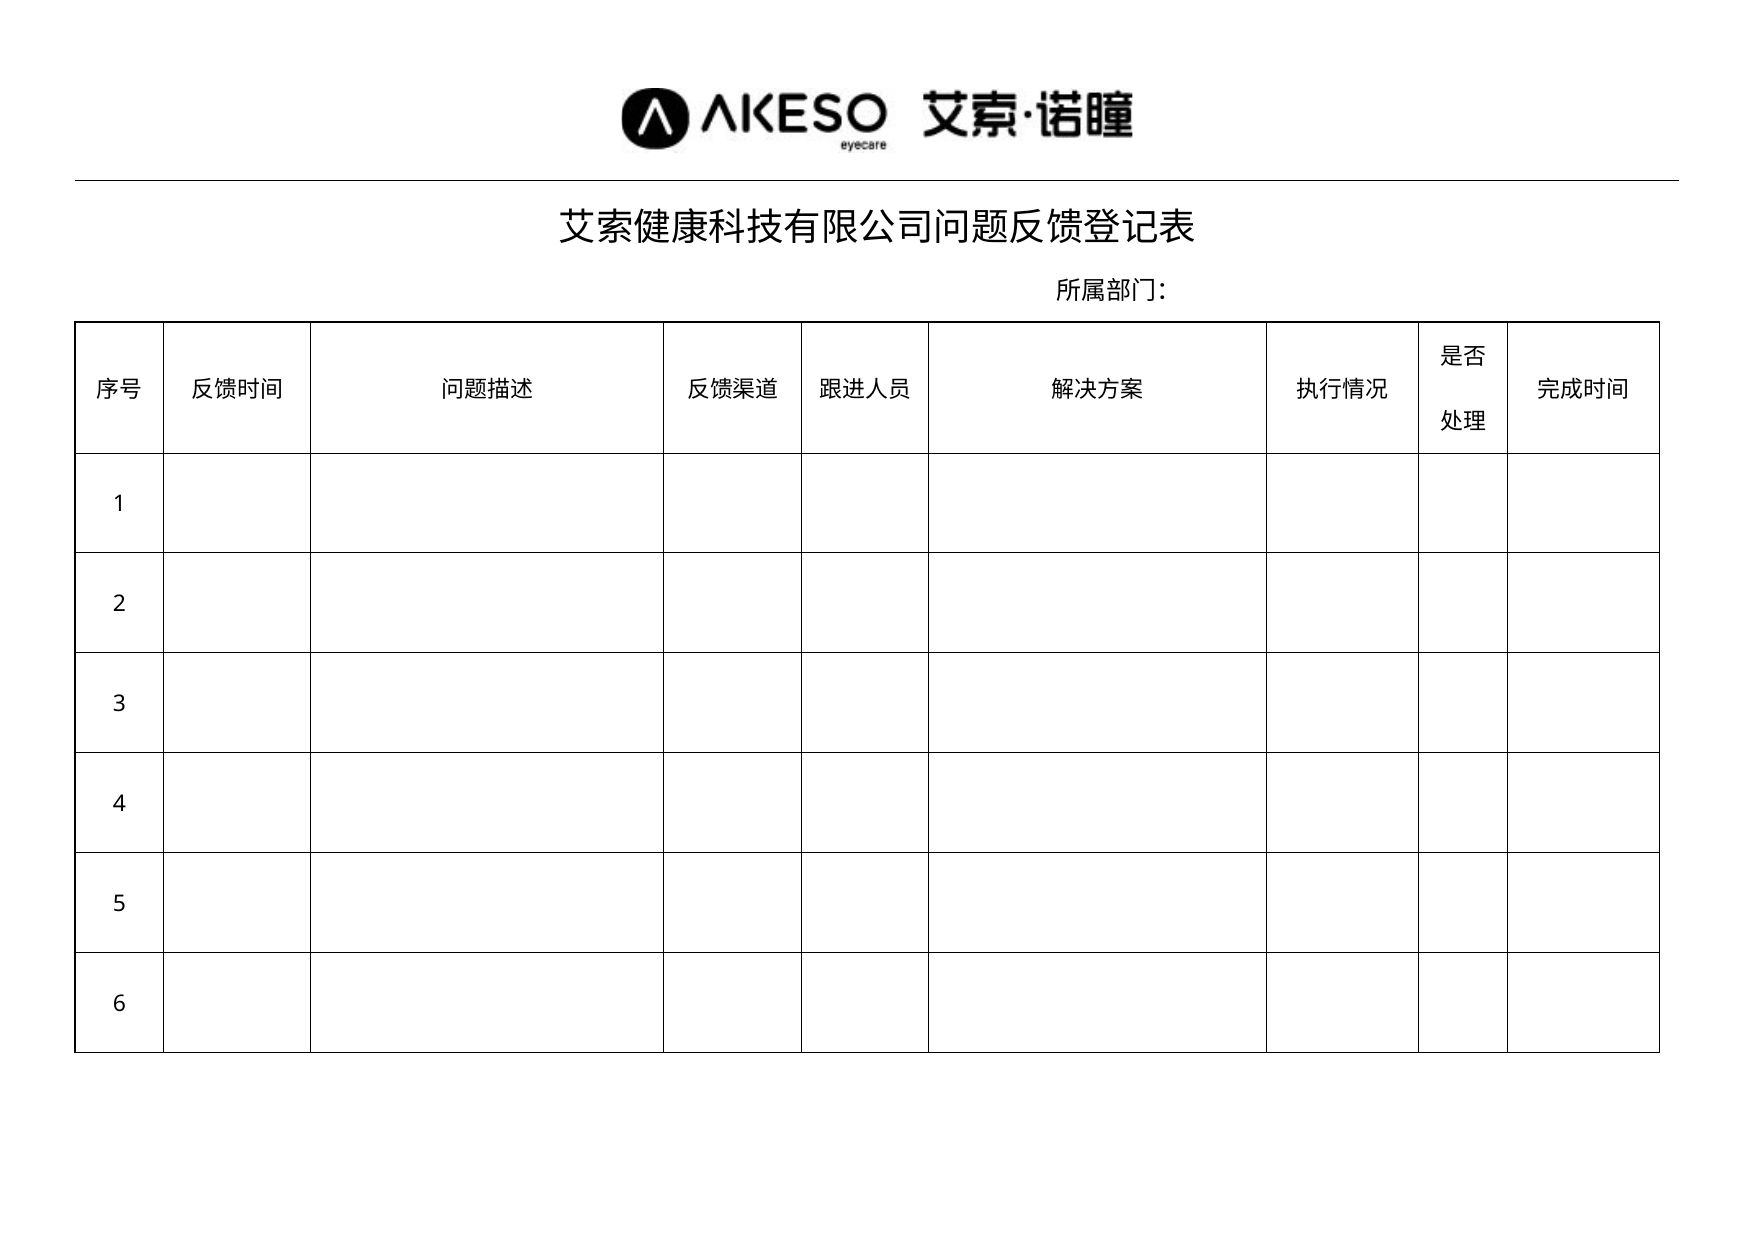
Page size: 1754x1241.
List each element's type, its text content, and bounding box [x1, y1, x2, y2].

picture [621, 88, 1133, 153]
table_cell 2 [76, 553, 163, 652]
table_cell [802, 953, 928, 1052]
table_cell [1267, 953, 1418, 1052]
table_header 反馈渠道 [664, 323, 801, 452]
table_cell [164, 853, 310, 952]
table_cell [1508, 454, 1659, 552]
table_cell [664, 553, 801, 652]
table_cell [1508, 853, 1659, 952]
table_cell [1419, 953, 1507, 1052]
table_cell [311, 454, 663, 552]
table_cell [1267, 853, 1418, 952]
table_cell 6 [76, 953, 163, 1052]
table_cell [164, 454, 310, 552]
table_header 序号 [76, 323, 163, 452]
table_cell [311, 553, 663, 652]
table_cell [802, 653, 928, 752]
table_cell 1 [76, 454, 163, 552]
table_cell [164, 753, 310, 852]
table_cell [664, 853, 801, 952]
table_cell [1267, 653, 1418, 752]
table_cell [664, 454, 801, 552]
table_cell [1419, 653, 1507, 752]
table_header 是否处理 [1419, 323, 1507, 452]
table_header 跟进人员 [802, 323, 928, 452]
table_cell [929, 953, 1266, 1052]
table_header 问题描述 [311, 323, 663, 452]
table_cell [664, 653, 801, 752]
table_cell [1267, 553, 1418, 652]
table_cell [929, 653, 1266, 752]
text 艾索健康科技有限公司问题反馈登记表 [75, 191, 1679, 256]
table_cell [929, 753, 1266, 852]
table_cell [311, 753, 663, 852]
table_cell [1508, 953, 1659, 1052]
table_cell [311, 953, 663, 1052]
table_header 解决方案 [929, 323, 1266, 452]
text 所属部门： [75, 256, 1679, 321]
table_header 完成时间 [1508, 323, 1659, 452]
table_cell [1419, 853, 1507, 952]
table_cell [1267, 753, 1418, 852]
table_cell [929, 454, 1266, 552]
table_cell [164, 553, 310, 652]
table_header 执行情况 [1267, 323, 1418, 452]
table_cell [1267, 454, 1418, 552]
table_cell [664, 753, 801, 852]
table_cell 3 [76, 653, 163, 752]
table_cell [164, 653, 310, 752]
table_cell 4 [76, 753, 163, 852]
table_cell [311, 853, 663, 952]
table_cell 5 [76, 853, 163, 952]
table_cell [929, 553, 1266, 652]
table_cell [1419, 454, 1507, 552]
table_cell [1419, 753, 1507, 852]
table_cell [802, 553, 928, 652]
table_cell [929, 853, 1266, 952]
table_cell [164, 953, 310, 1052]
table_cell [1508, 653, 1659, 752]
table_cell [311, 653, 663, 752]
table_cell [802, 753, 928, 852]
table_cell [1508, 553, 1659, 652]
table_cell [1508, 753, 1659, 852]
table_cell [664, 953, 801, 1052]
table_header 反馈时间 [164, 323, 310, 452]
table_cell [802, 853, 928, 952]
table_cell [1419, 553, 1507, 652]
table_cell [802, 454, 928, 552]
